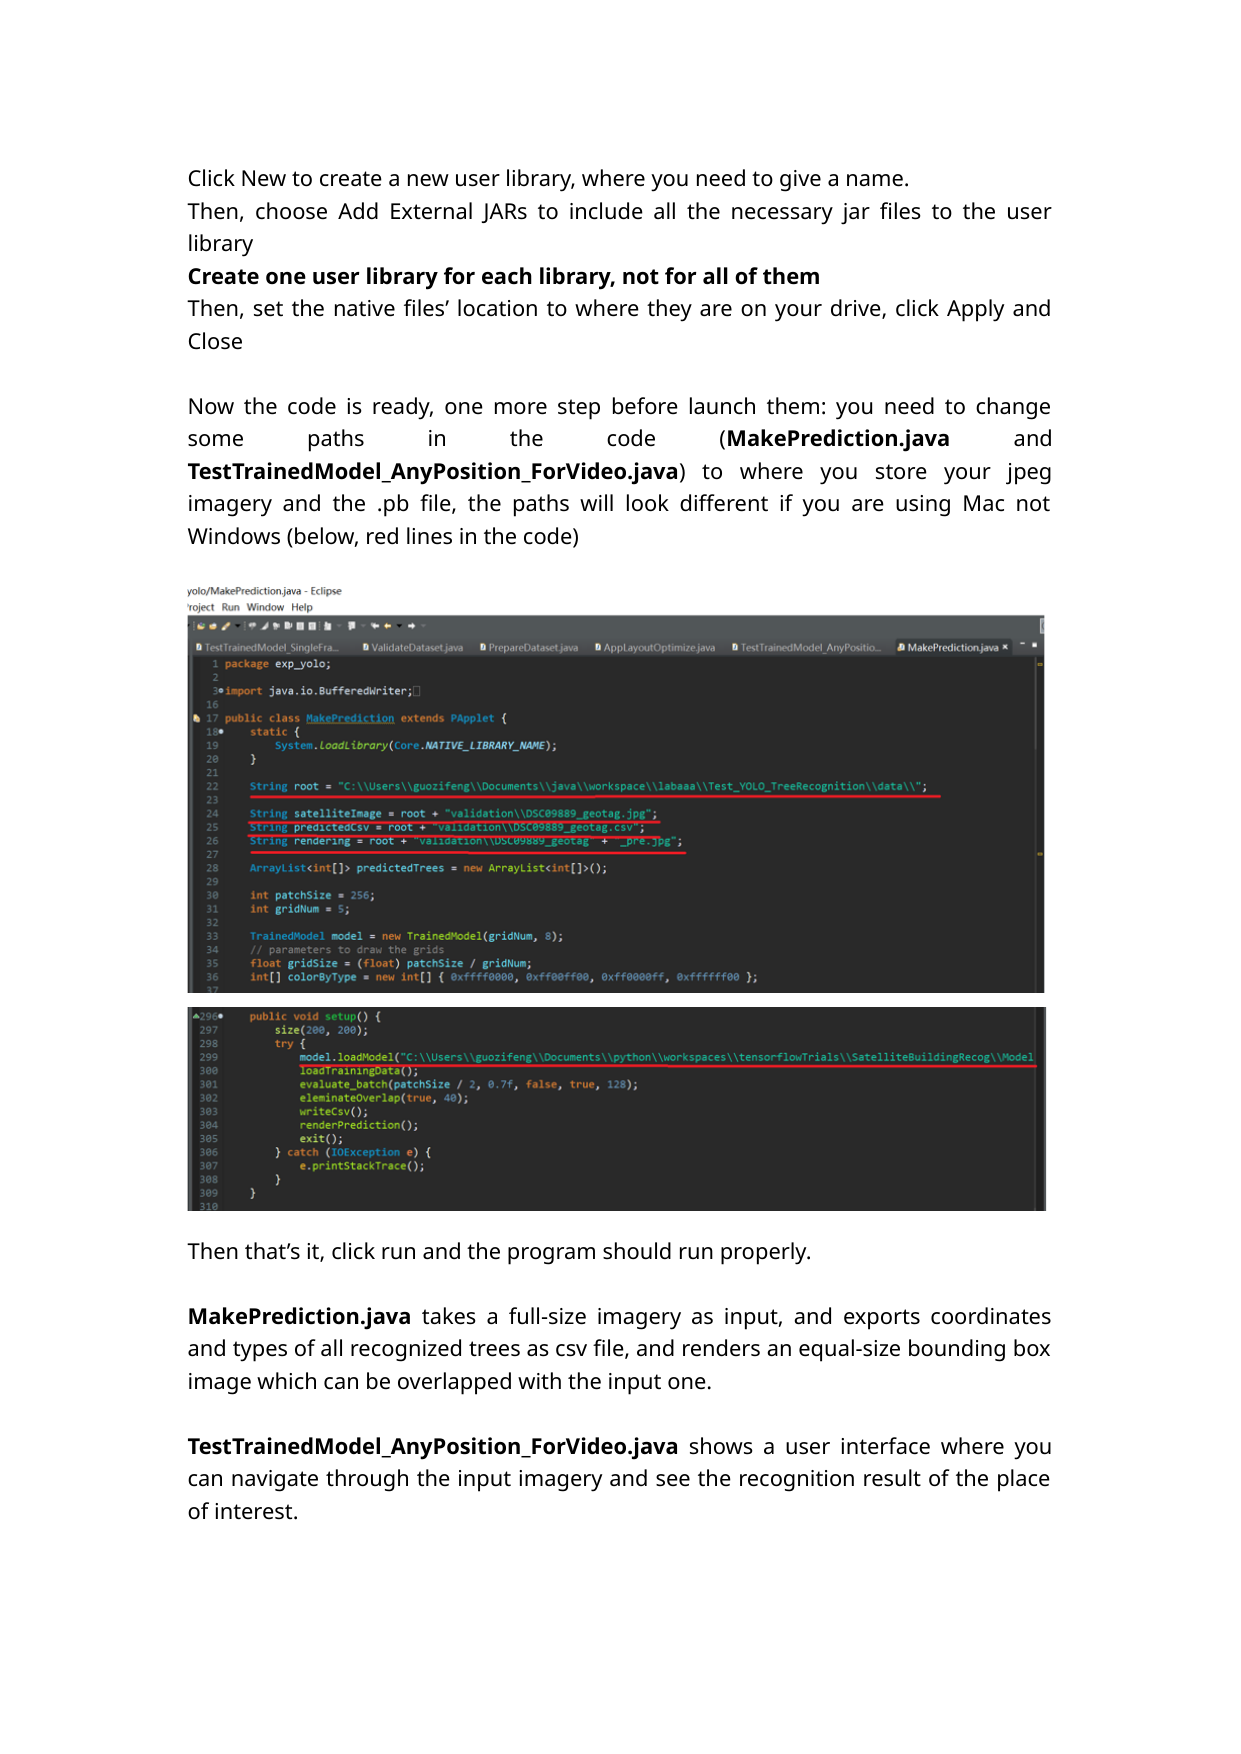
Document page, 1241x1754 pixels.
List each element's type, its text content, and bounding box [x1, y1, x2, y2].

text Then, set the native files’ location to where they are on your drive, click Apply and Close [187, 292, 1053, 357]
picture [187, 584, 1045, 993]
text MakePrediction.java takes a full-size imagery as input, and exports coordinates and types of all recognized trees as csv file, and renders an equal-size bounding box image which can be overlapped with the input one. [187, 1299, 1053, 1397]
text Then that’s it, click run and the program should run properly. [187, 1234, 1053, 1267]
text TestTrainedModel_AnyPosition_ForVideo.java shows a user interface where you can navigate through the input imagery and see the recognition result of the place of interest. [187, 1429, 1053, 1527]
text Click New to create a new user library, where you need to give a name. [187, 162, 1053, 194]
text Create one user library for each library, not for all of them [187, 259, 1053, 292]
text Now the code is ready, one more step before launch them: you need to change some paths in the code (MakePrediction.java and TestTrainedModel_AnyPosition_ForVideo.java) to where you store your jpeg imagery and the .pb file, the paths will look different if you are using Mac not Windows (below, red lines in the code) [187, 389, 1053, 552]
picture [187, 1007, 1047, 1211]
text Then, choose Add External JARs to include all the necessary jar files to the user library [187, 194, 1053, 259]
